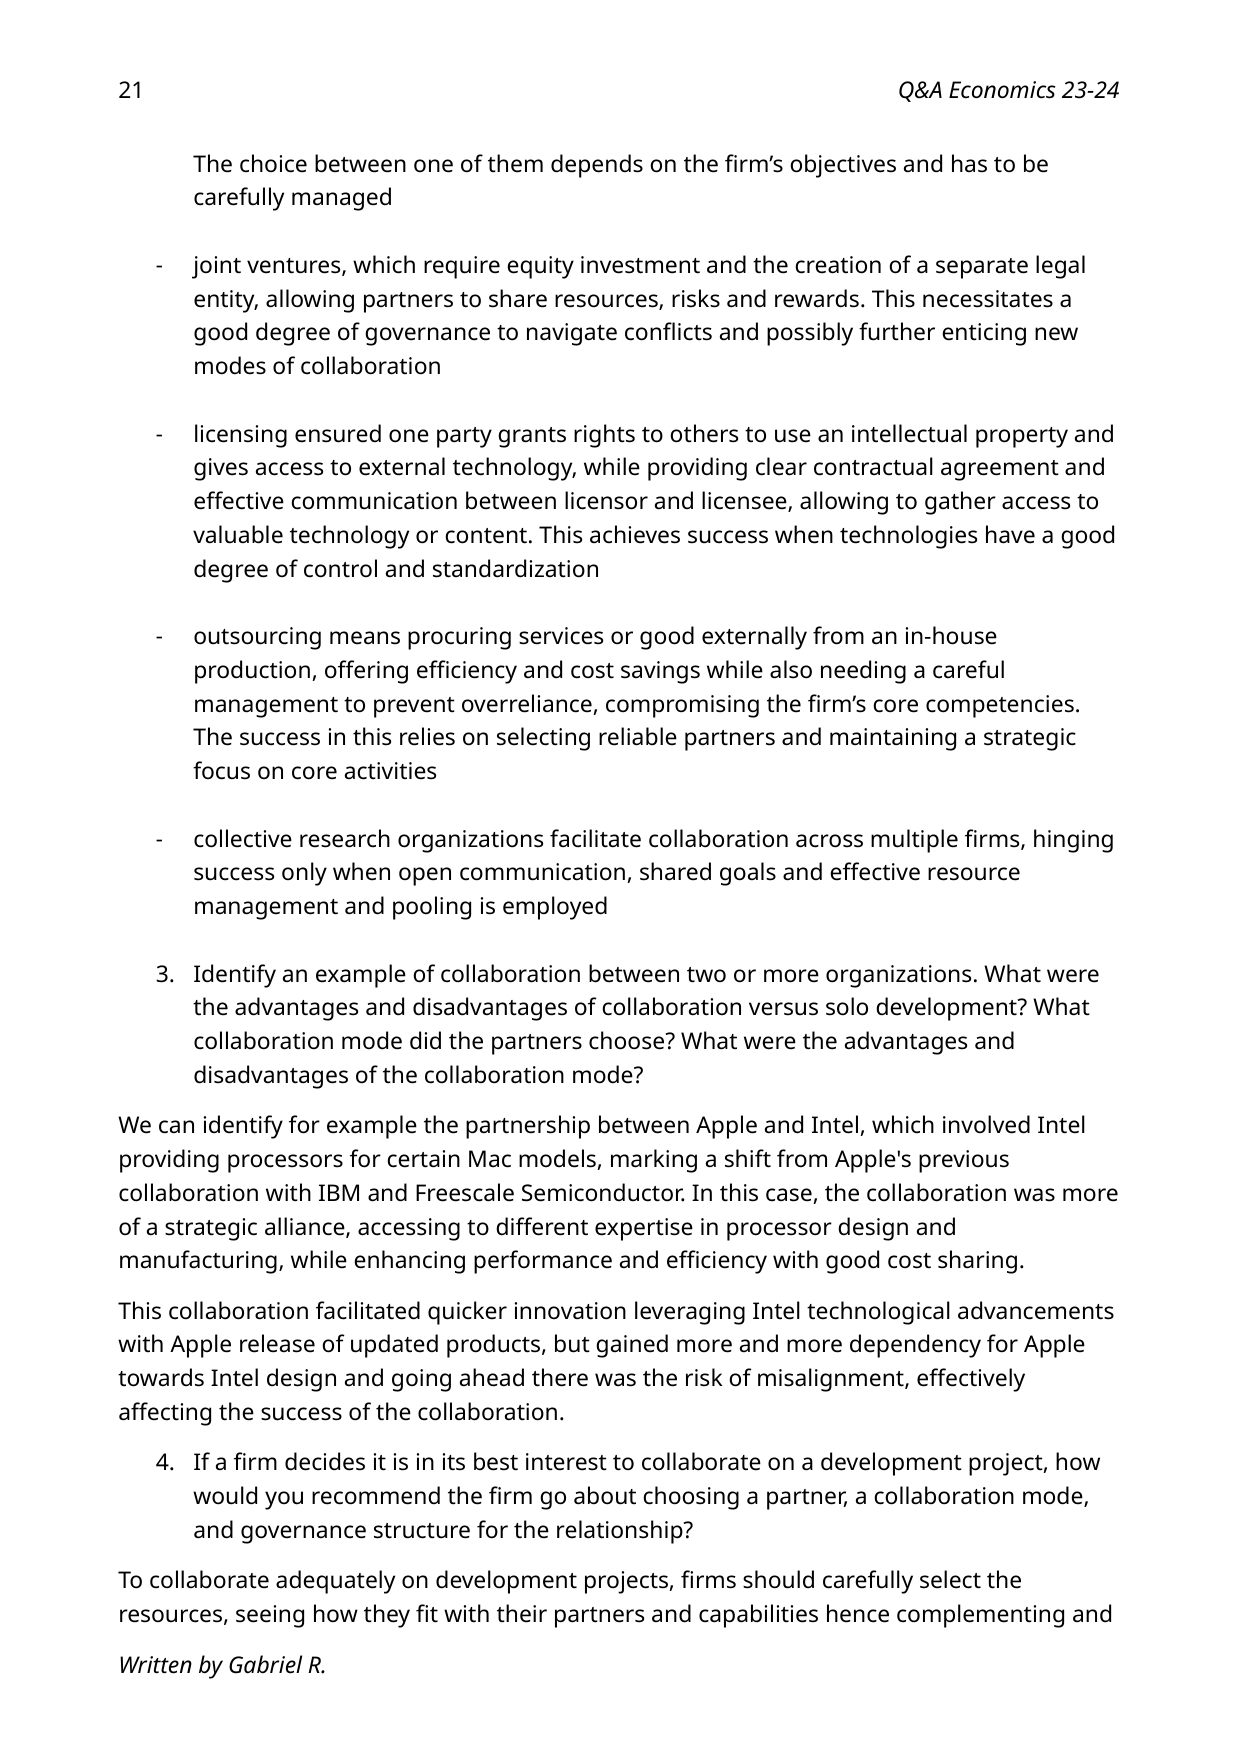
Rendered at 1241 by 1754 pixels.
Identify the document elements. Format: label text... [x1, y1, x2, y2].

list licensing ensured one party grants rights to others to use an intellectual property and gives access to external technology, while providing clear contractual agreement and effective communication between licensor and licensee, allowing to gather access to valuable technology or content. This achieves success when technologies have a good degree of control and standardization [156, 418, 1122, 584]
text This collaboration facilitated quicker innovation leveraging Intel technological advancements with Apple release of updated products, but gained more and more dependency for Apple towards Intel design and going ahead there was the risk of misalignment, effectively affecting the success of the collaboration. [118, 1295, 1122, 1427]
list collective research organizations facilitate collaboration across multiple firms, hinging success only when open communication, shared goals and effective resource management and pooling is employed [156, 823, 1122, 921]
list outsourcing means procuring services or good externally from an in-house production, offering efficiency and cost savings while also needing a careful management to prevent overreliance, compromising the firm’s core competencies. The success in this relies on selecting reliable partners and maintaining a strategic focus on core activities [156, 620, 1122, 786]
list Identify an example of collaboration between two or more organizations. What were the advantages and disadvantages of collaboration versus solo development? What collaboration mode did the partners choose? What were the advantages and disadvantages of the collaboration mode? [156, 958, 1122, 1090]
list If a firm decides it is in its best interest to collaborate on a development project, how would you recommend the firm go about choosing a partner, a collaboration mode, and governance structure for the relationship? [156, 1446, 1122, 1545]
text We can identify for example the partnership between Apple and Intel, which involved Intel providing processors for certain Mac models, marking a shift from Apple's previous collaboration with IBM and Freescale Semiconductor. In this case, the collaboration was more of a strategic alliance, accessing to different expertise in processor design and manufacturing, while enhancing performance and efficiency with good cost sharing. [118, 1109, 1122, 1276]
list joint ventures, which require equity investment and the creation of a separate legal entity, allowing partners to share resources, risks and rewards. This necessitates a good degree of governance to navigate conflicts and possibly further enticing new modes of collaboration [156, 249, 1122, 381]
